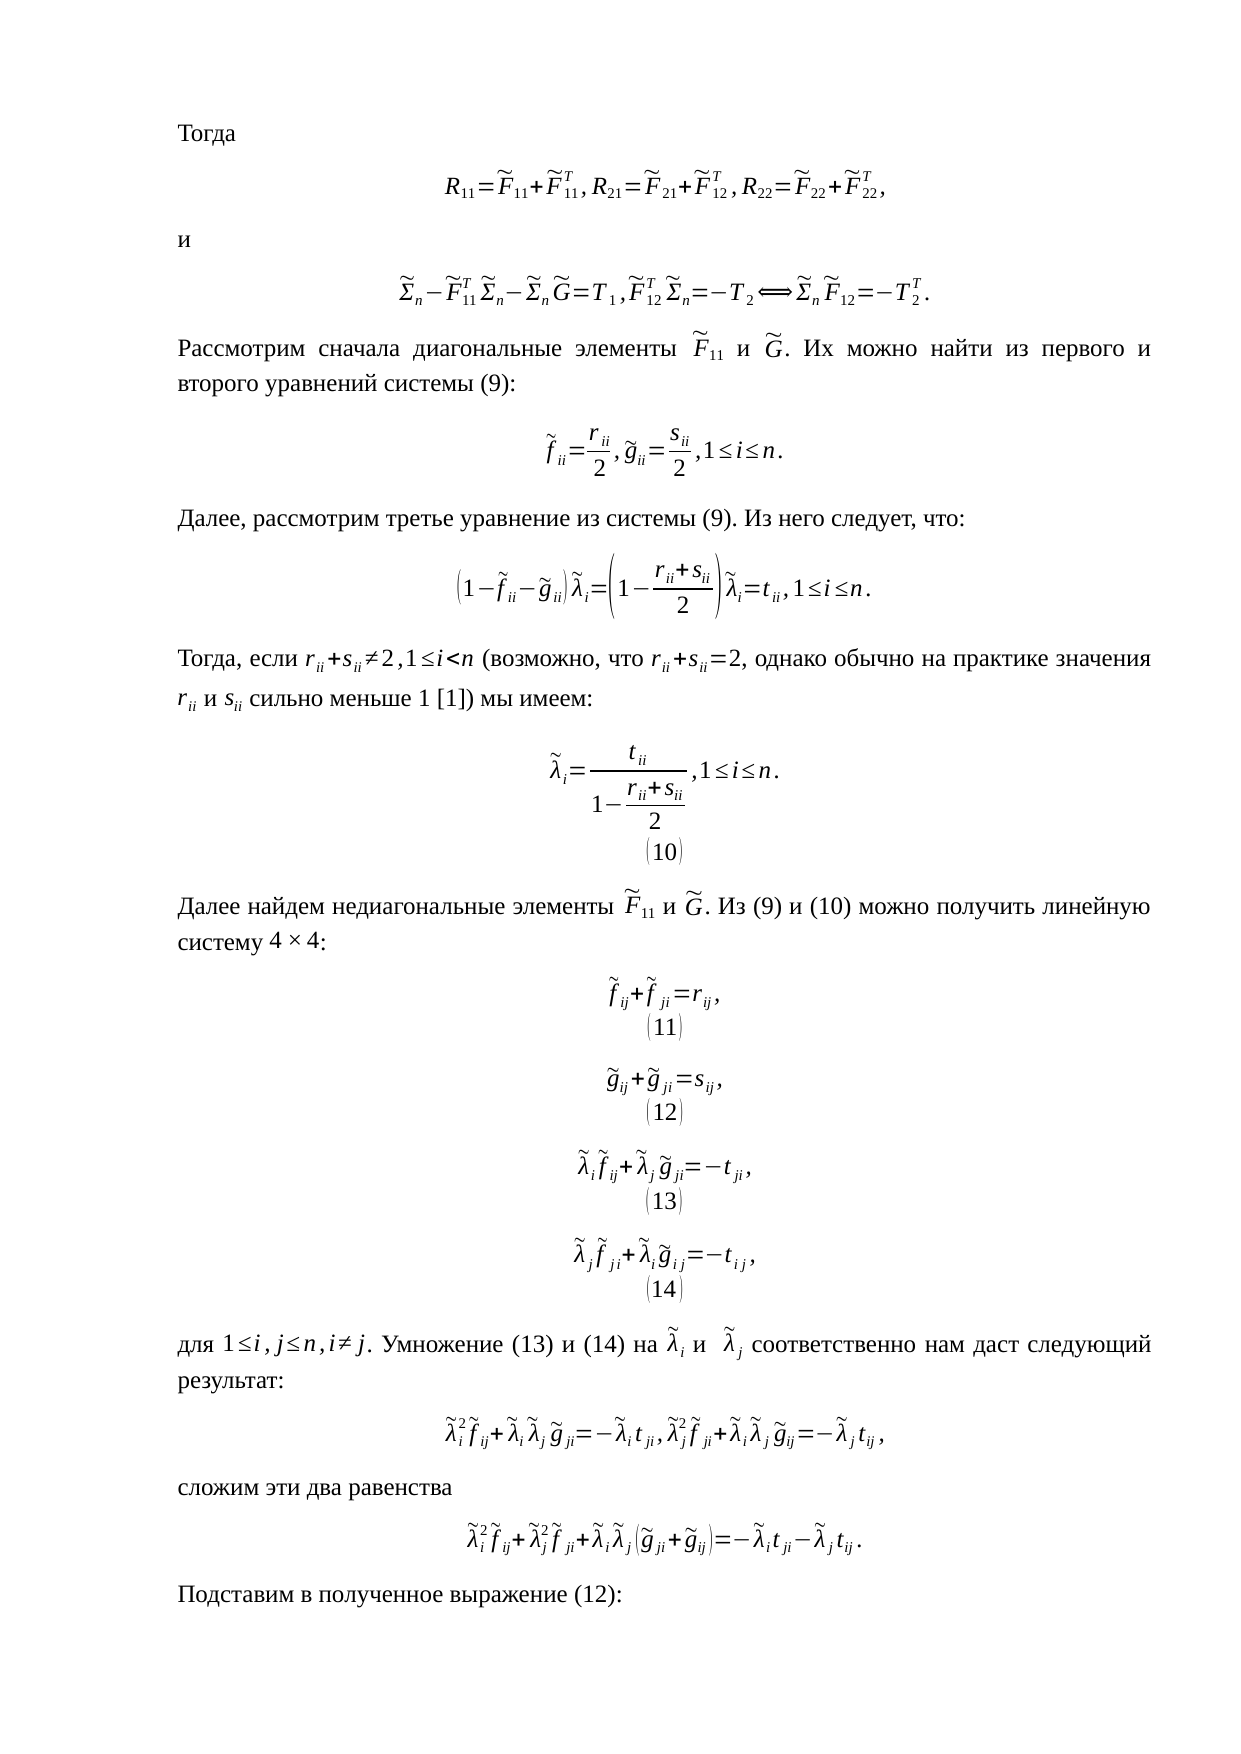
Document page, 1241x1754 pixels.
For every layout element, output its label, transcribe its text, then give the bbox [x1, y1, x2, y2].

text и [177, 224, 1152, 253]
text для . Умножение (13) и (14) на и соответственно нам даст следующий результат: [177, 1326, 1152, 1394]
text Тогда, если (возможно, что , однако обычно на практике значения и сильно меньше 1 [1]) мы имеем: [177, 643, 1152, 717]
text Тогда [177, 118, 1152, 147]
text сложим эти два равенства [177, 1472, 1152, 1500]
text Подставим в полученное выражение (12): [177, 1579, 1152, 1608]
text Далее найдем недиагональные элементы и . Из (9) и (10) можно получить линейную систему : [177, 889, 1152, 955]
text Рассмотрим сначала диагональные элементы и . Их можно найти из первого и второго уравнений системы (9): [177, 331, 1152, 397]
text Далее, рассмотрим третье уравнение из системы (9). Из него следует, что: [177, 503, 1152, 531]
